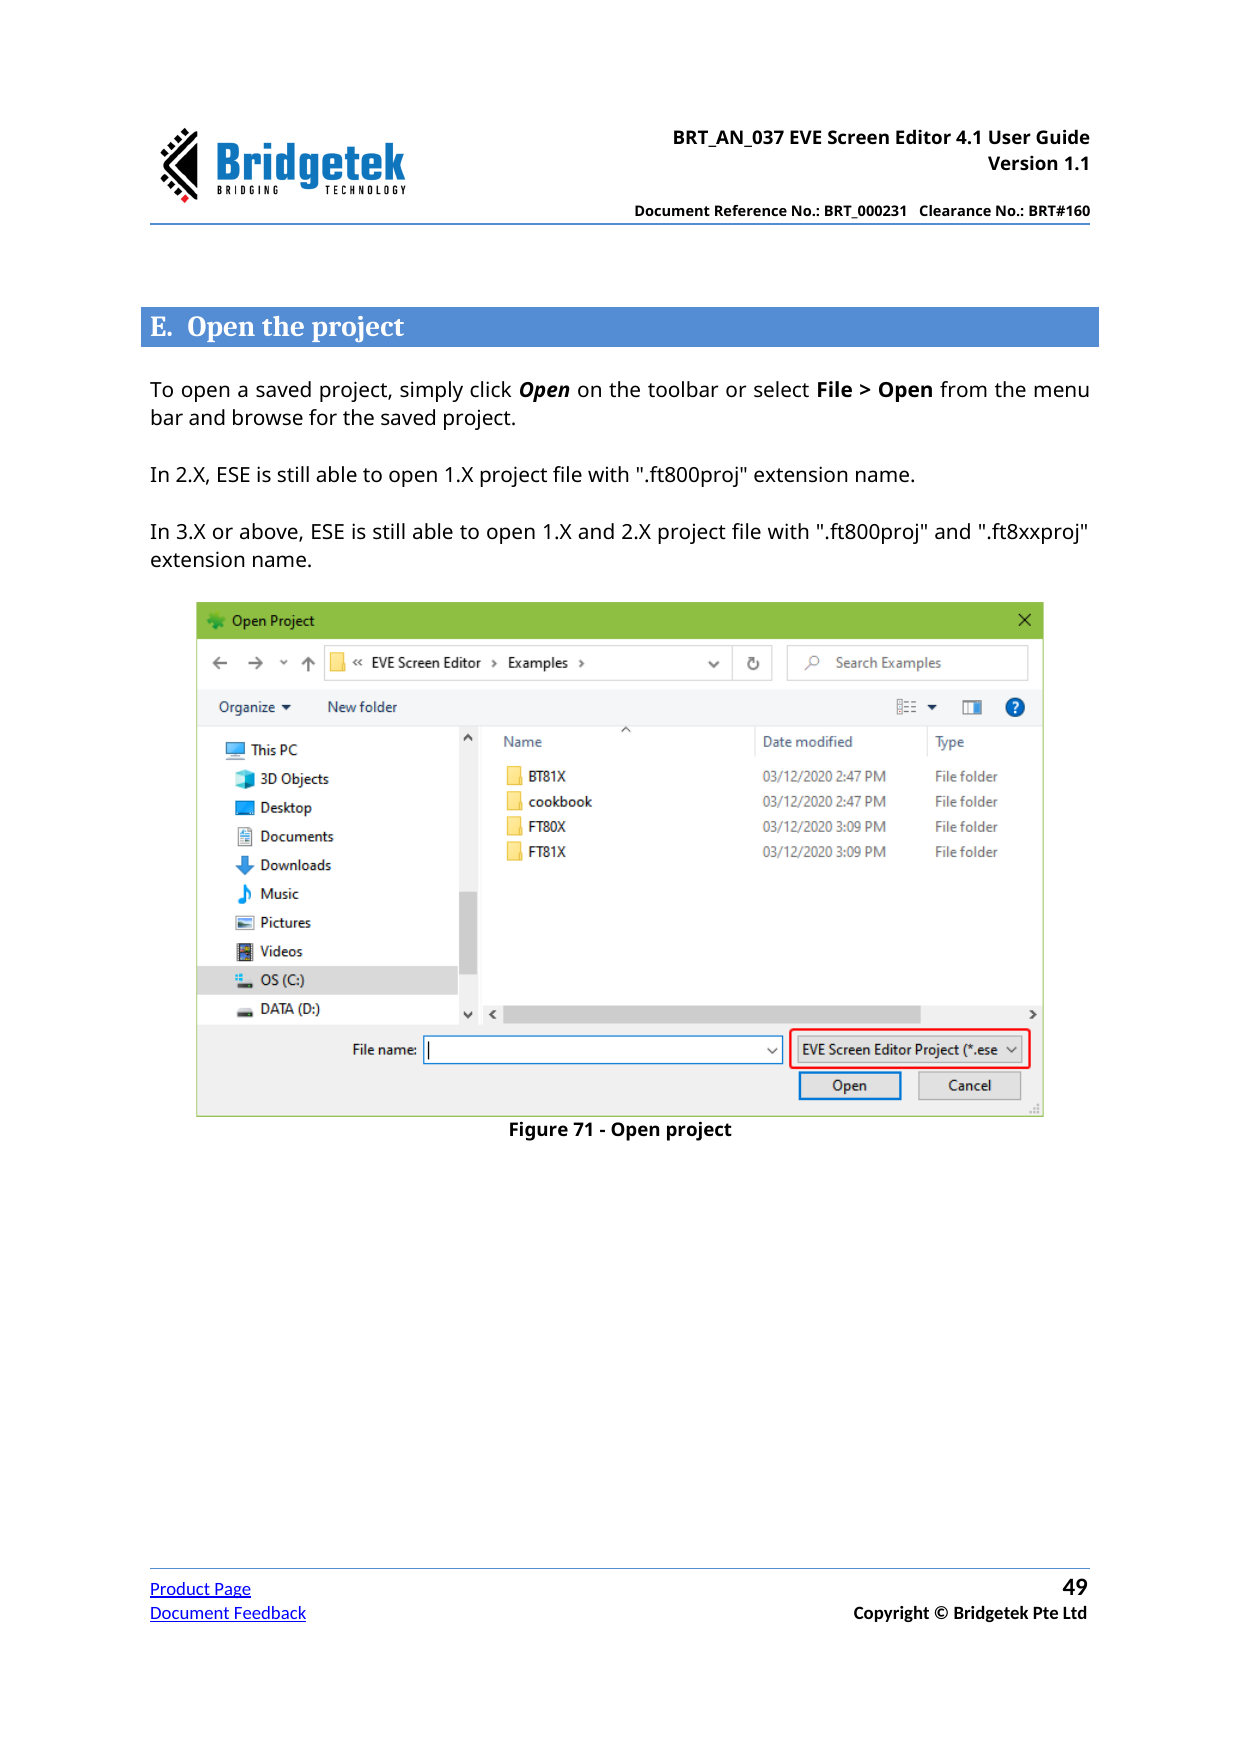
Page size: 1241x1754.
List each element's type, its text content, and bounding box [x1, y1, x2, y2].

picture [196, 602, 1044, 1117]
subtitle Open the project [142, 308, 1098, 346]
text In 2.X, ESE is still able to open 1.X project file with ".ft800proj" extension name. [150, 460, 1090, 489]
picture [153, 125, 409, 205]
text Figure 71 - Open project [150, 1116, 1090, 1142]
text In 3.X or above, ESE is still able to open 1.X and 2.X project file with ".ft800proj" and ".ft8xxproj" extension name. [150, 517, 1090, 574]
text To open a saved project, simply click Open on the toolbar or select File > Open from the menu bar and browse for the saved project. [150, 375, 1090, 432]
